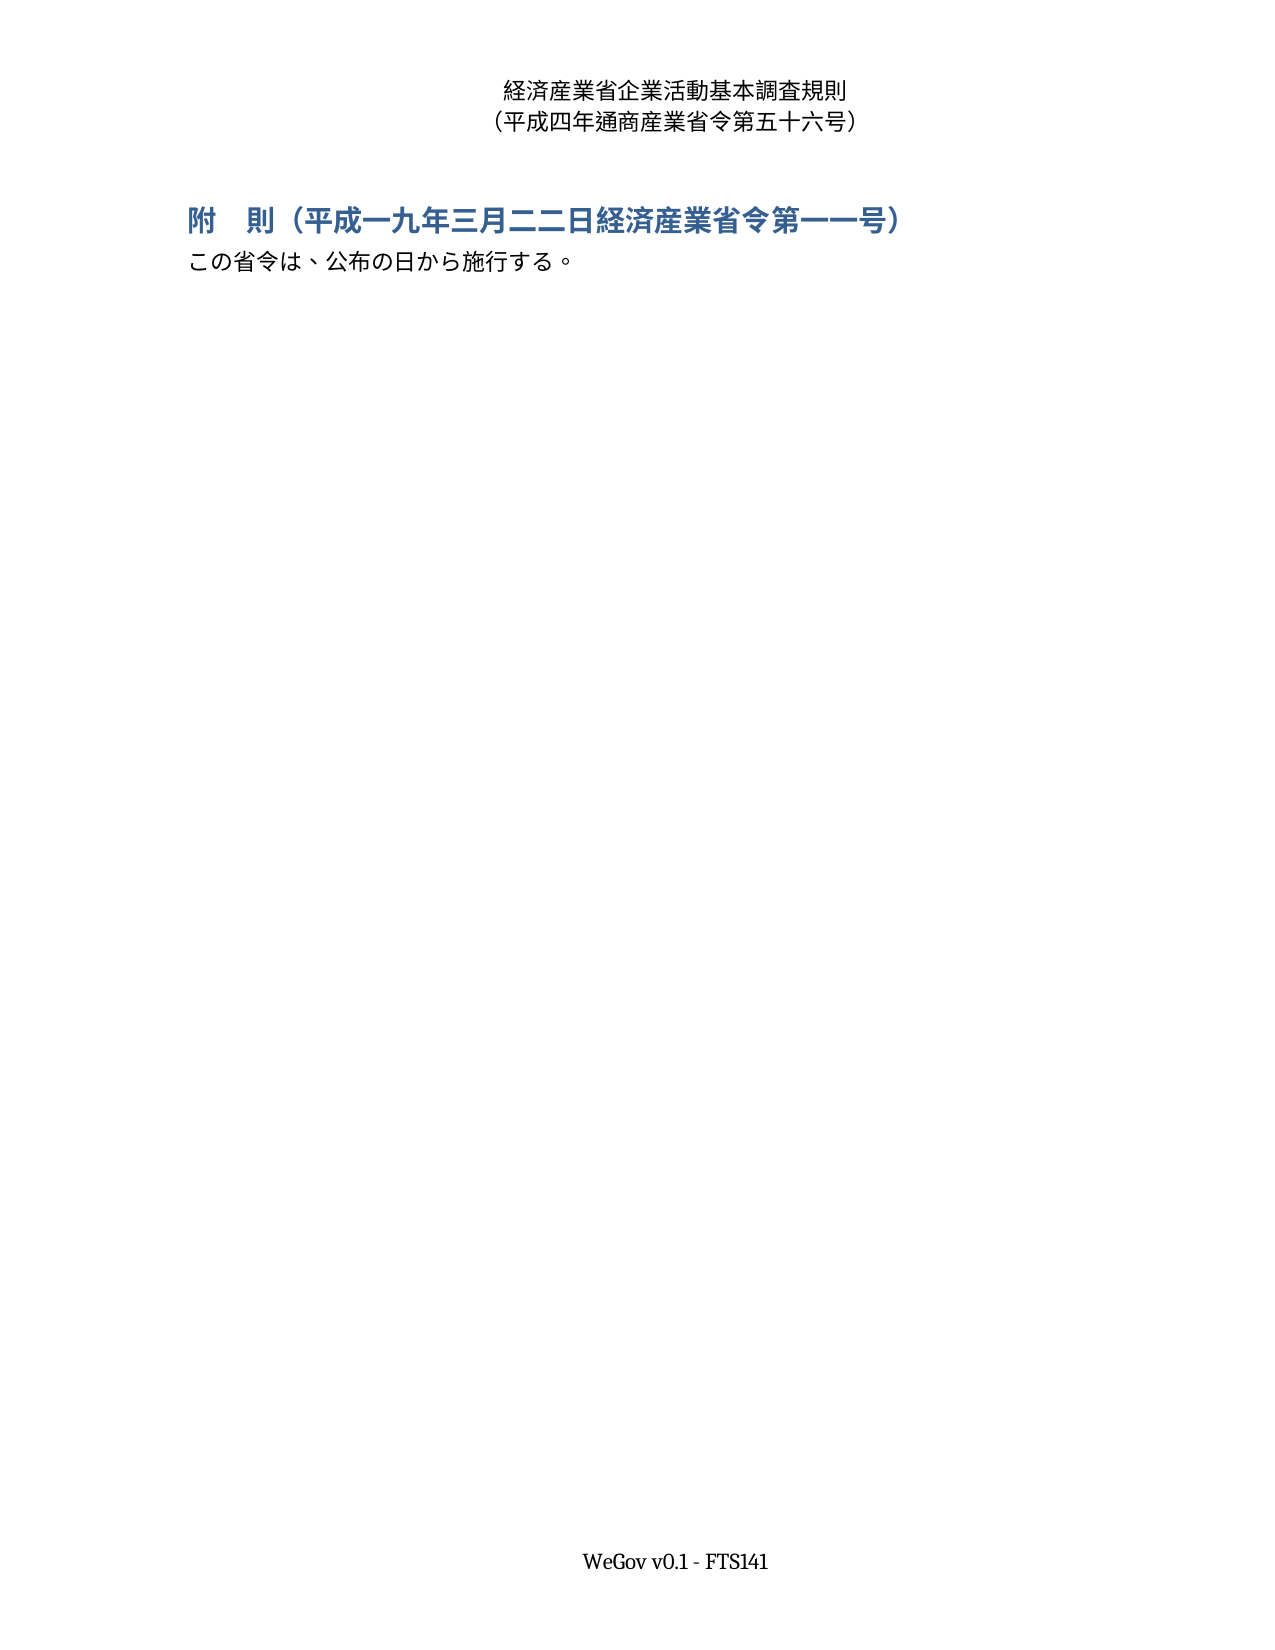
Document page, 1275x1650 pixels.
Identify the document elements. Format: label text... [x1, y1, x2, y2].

subtitle 附 則（平成一九年三月二二日経済産業省令第一一号） [187, 200, 1087, 240]
text この省令は、公布の日から施行する。 [187, 246, 1087, 277]
